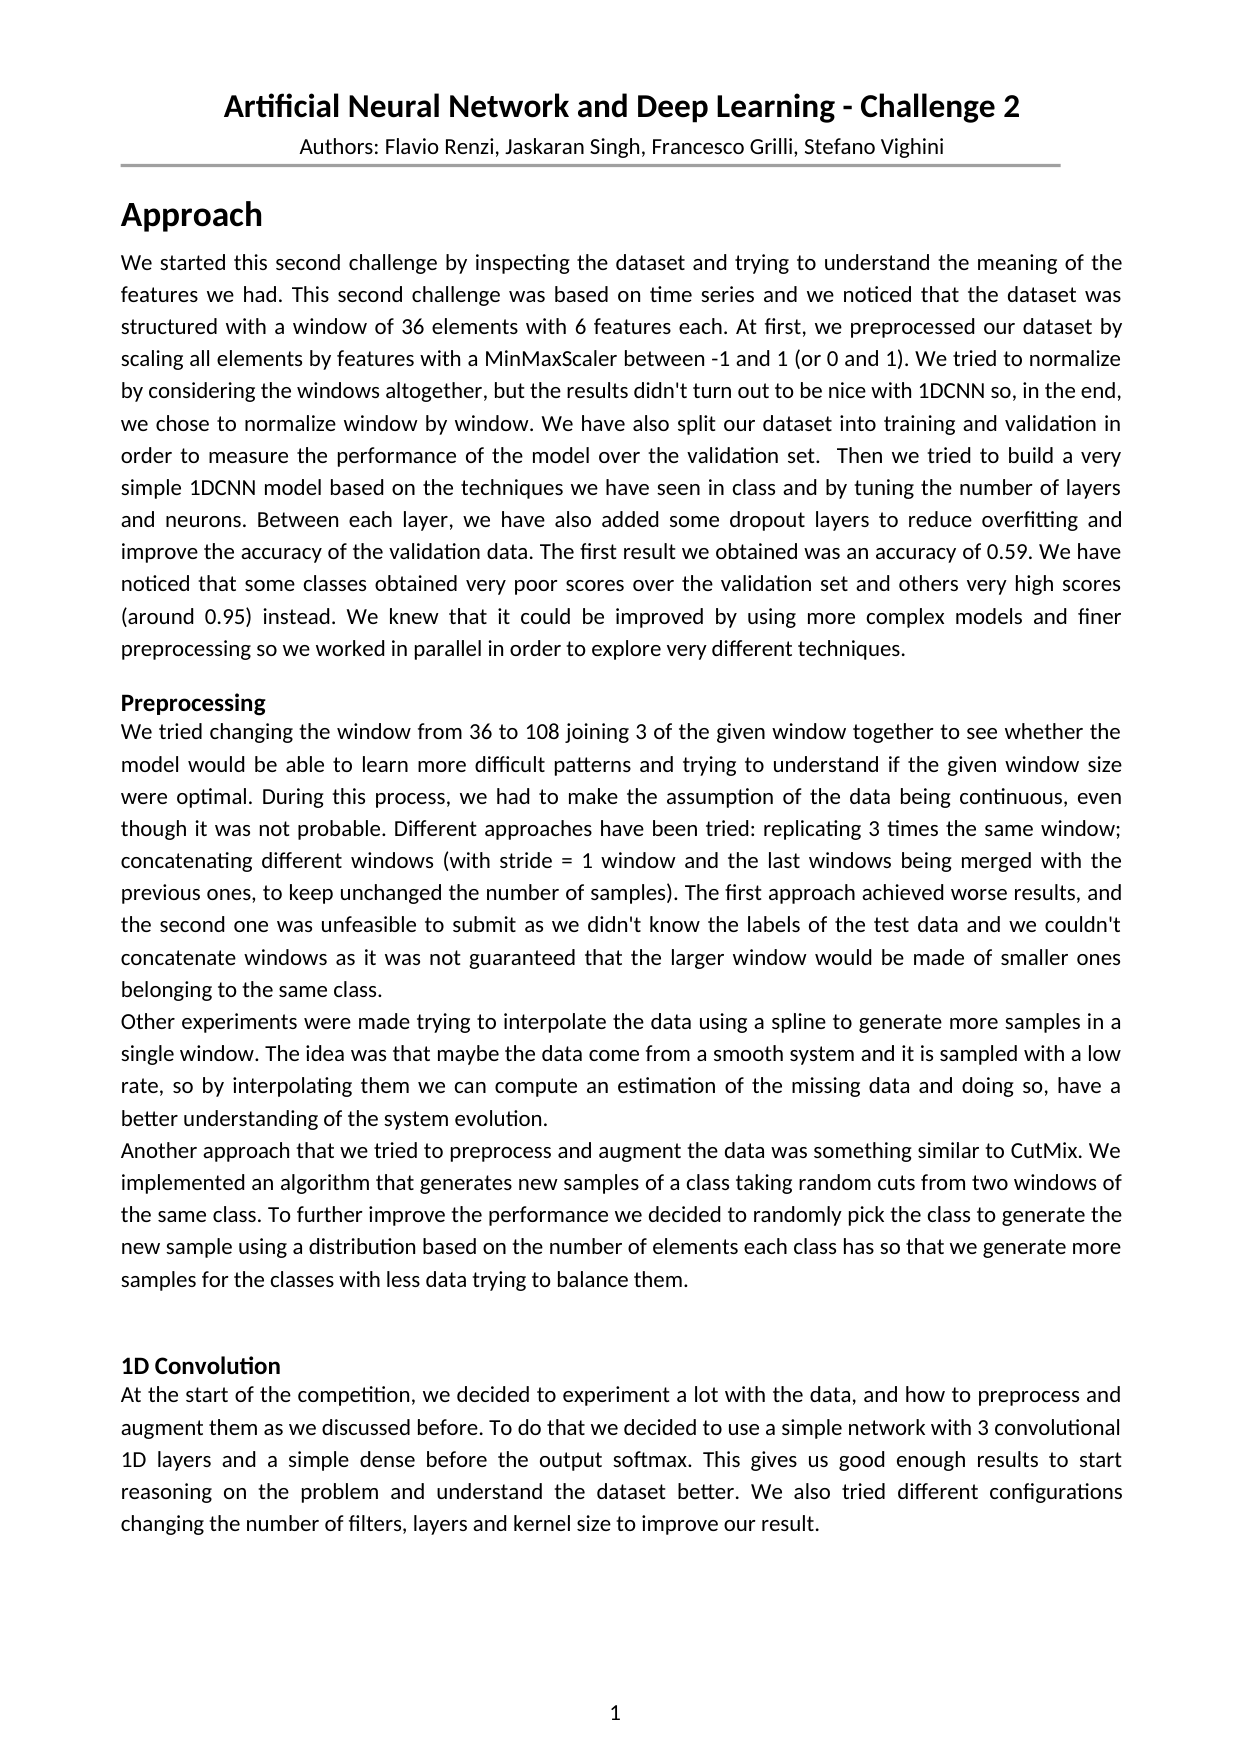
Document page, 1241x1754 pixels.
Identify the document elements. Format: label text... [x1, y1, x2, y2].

subtitle Authors: Flavio Renzi, Jaskaran Singh, Francesco Grilli, Stefano Vighini [121, 132, 1124, 160]
text We started this second challenge by inspecting the dataset and trying to understand the meaning of the features we had. This second challenge was based on time series and we noticed that the dataset was structured with a window of 36 elements with 6 features each. At first, we preprocessed our dataset by scaling all elements by features with a MinMaxScaler between -1 and 1 (or 0 and 1). We tried to normalize by considering the windows altogether, but the results didn't turn out to be nice with 1DCNN so, in the end, we chose to normalize window by window. We have also split our dataset into training and validation in order to measure the performance of the model over the validation set. Then we tried to build a very simple 1DCNN model based on the techniques we have seen in class and by tuning the number of layers and neurons. Between each layer, we have also added some dropout layers to reduce overfitting and improve the accuracy of the validation data. The first result we obtained was an accuracy of 0.59. We have noticed that some classes obtained very poor scores over the validation set and others very high scores (around 0.95) instead. We knew that it could be improved by using more complex models and finer preprocessing so we worked in parallel in order to explore very different techniques. [121, 248, 1124, 662]
text Other experiments were made trying to interpolate the data using a spline to generate more samples in a single window. The idea was that maybe the data come from a smooth system and it is sampled with a low rate, so by interpolating them we can compute an estimation of the missing data and doing so, have a better understanding of the system evolution. [121, 1007, 1124, 1132]
text Another approach that we tried to preprocess and augment the data was something similar to CutMix. We implemented an algorithm that generates new samples of a class taking random cuts from two windows of the same class. To further improve the performance we decided to randomly pick the class to generate the new sample using a distribution based on the number of elements each class has so that we generate more samples for the classes with less data trying to balance them. [121, 1136, 1124, 1293]
subtitle Approach [121, 192, 1124, 235]
subtitle Preprocessing [121, 687, 1124, 717]
subtitle 1D Convolution [121, 1350, 1124, 1380]
text At the start of the competition, we decided to experiment a lot with the data, and how to preprocess and augment them as we discussed before. To do that we decided to use a simple network with 3 convolutional 1D layers and a simple dense before the output softmax. This gives us good enough results to start reasoning on the problem and understand the dataset better. We also tried different configurations changing the number of filters, layers and kernel size to improve our result. [121, 1380, 1124, 1537]
text We tried changing the window from 36 to 108 joining 3 of the given window together to see whether the model would be able to learn more difficult patterns and trying to understand if the given window size were optimal. During this process, we had to make the assumption of the data being continuous, even though it was not probable. Different approaches have been tried: replicating 3 times the same window; concatenating different windows (with stride = 1 window and the last windows being merged with the previous ones, to keep unchanged the number of samples). The first approach achieved worse results, and the second one was unfeasible to submit as we didn't know the labels of the test data and we couldn't concatenate windows as it was not guaranteed that the larger window would be made of smaller ones belonging to the same class. [121, 717, 1124, 1003]
title Artificial Neural Network and Deep Learning - Challenge 2 [121, 85, 1124, 126]
